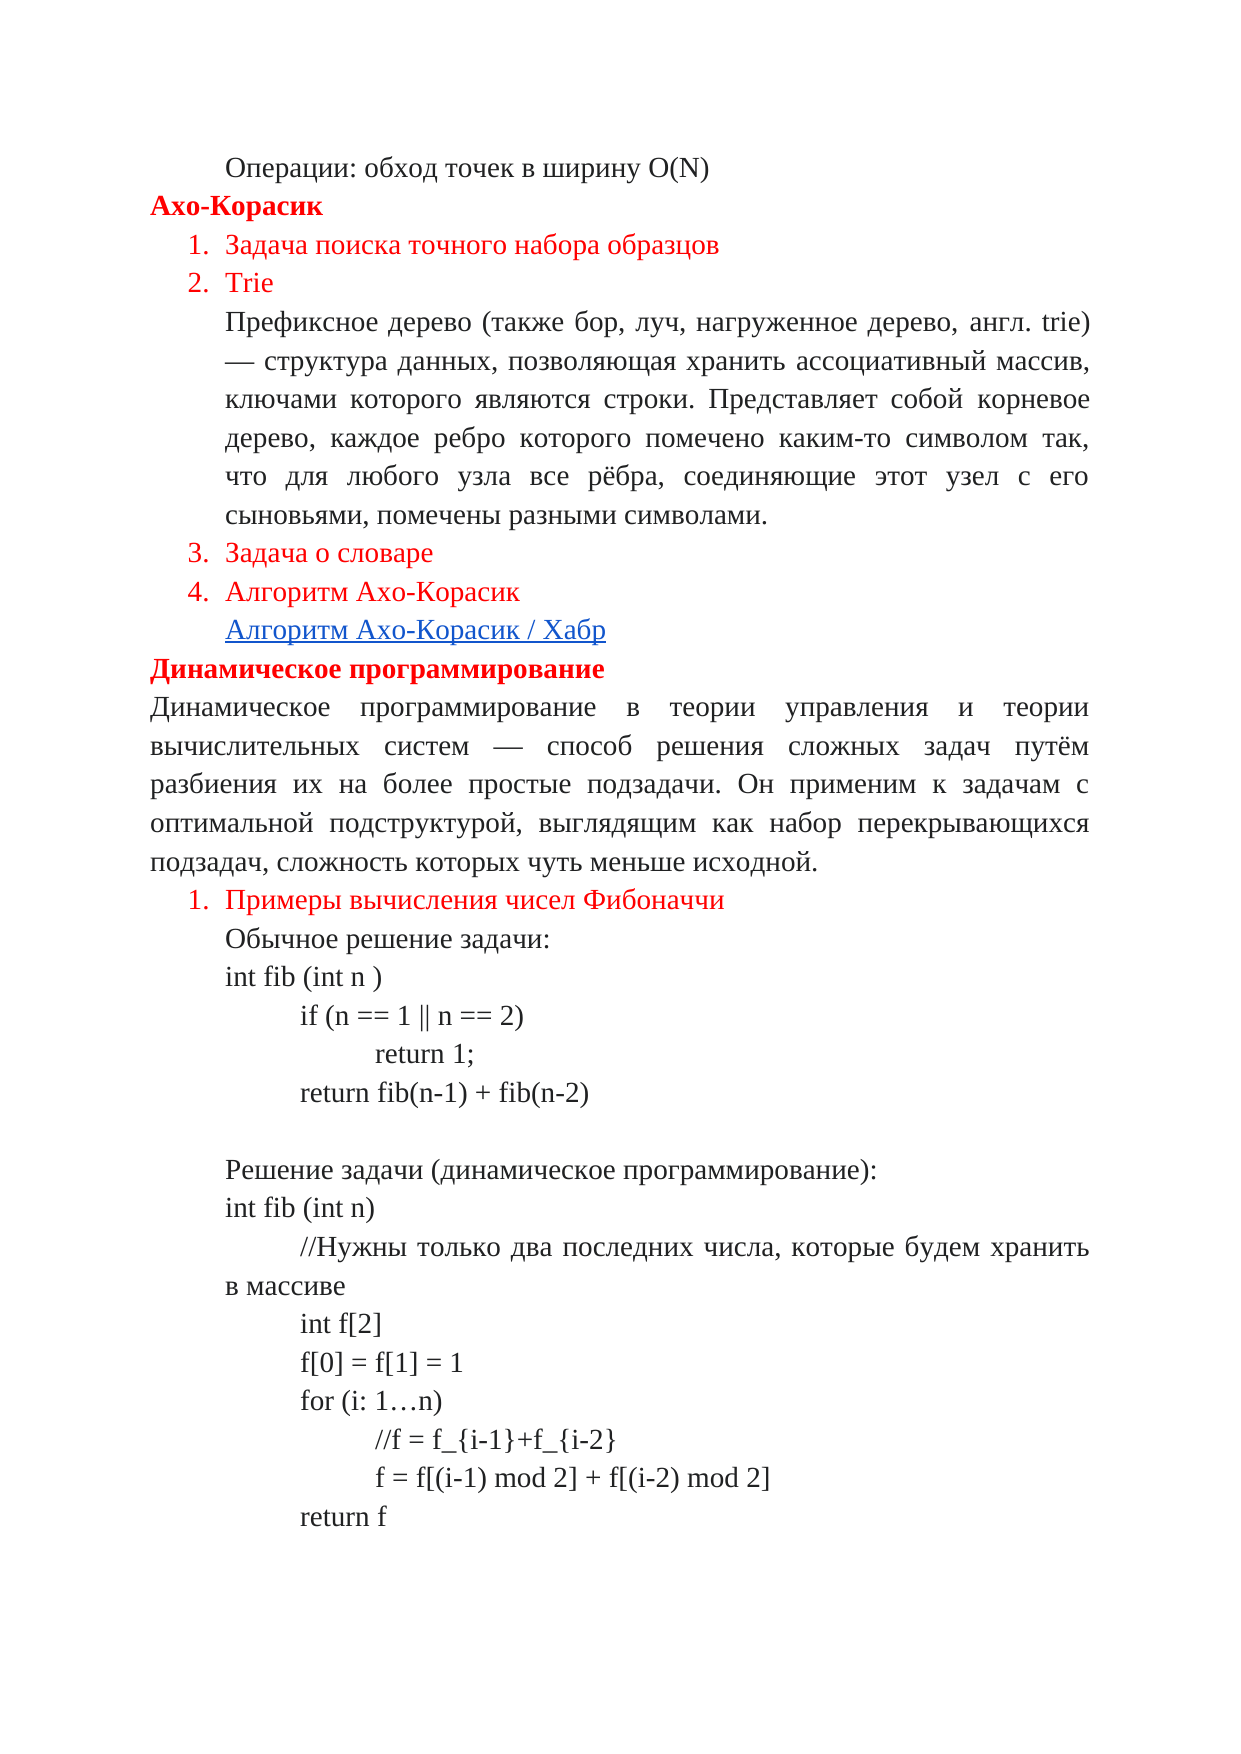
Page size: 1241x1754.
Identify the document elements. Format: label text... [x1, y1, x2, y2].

text return fib(n-1) + fib(n-2) [225, 1075, 1090, 1108]
list Trie [187, 266, 1090, 299]
text for (i: 1…n) [225, 1383, 1090, 1417]
text int fib (int n ) [225, 959, 1090, 993]
text Операции: обход точек в ширину O(N) [225, 150, 1090, 183]
text Динамическое программирование [150, 651, 1090, 684]
text //f = f_{i-1}+f_{i-2} [225, 1422, 1090, 1455]
text int f[2] [225, 1306, 1090, 1340]
list Задача о словаре [187, 535, 1090, 569]
text Обычное решение задачи: [225, 921, 1090, 954]
text Динамическое программирование в теории управления и теории вычислительных систем — способ решения сложных задач путём разбиения их на более простые подзадачи. Он применим к задачам с оптимальной подструктурой, выглядящим как набор перекрывающихся подзадач, сложность которых чуть меньше исходной. [150, 689, 1090, 877]
list Примеры вычисления чисел Фибоначчи [187, 882, 1090, 916]
list Задача поиска точного набора образцов [187, 227, 1090, 261]
text f = f[(i-1) mod 2] + f[(i-2) mod 2] [225, 1460, 1090, 1494]
text Решение задачи (динамическое программирование): [225, 1152, 1090, 1186]
text Ахо-Корасик [150, 188, 1090, 222]
list Алгоритм Ахо-Корасик [187, 574, 1090, 607]
text Алгоритм Ахо-Корасик / Хабр [225, 612, 1090, 646]
text Префиксное дерево (также бор, луч, нагруженное дерево, англ. trie) — структура данных, позволяющая хранить ассоциативный массив, ключами которого являются строки. Представляет собой корневое дерево, каждое ребро которого помечено каким-то символом так, что для любого узла все рёбра, соединяющие этот узел с его сыновьями, помечены разными символами. [225, 304, 1090, 530]
text return 1; [225, 1036, 1090, 1070]
text return f [225, 1499, 1090, 1532]
text int fib (int n) [225, 1191, 1090, 1224]
text if (n == 1 || n == 2) [225, 998, 1090, 1031]
text f[0] = f[1] = 1 [225, 1345, 1090, 1378]
text //Нужны только два последних числа, которые будем хранить в массиве [225, 1229, 1090, 1301]
